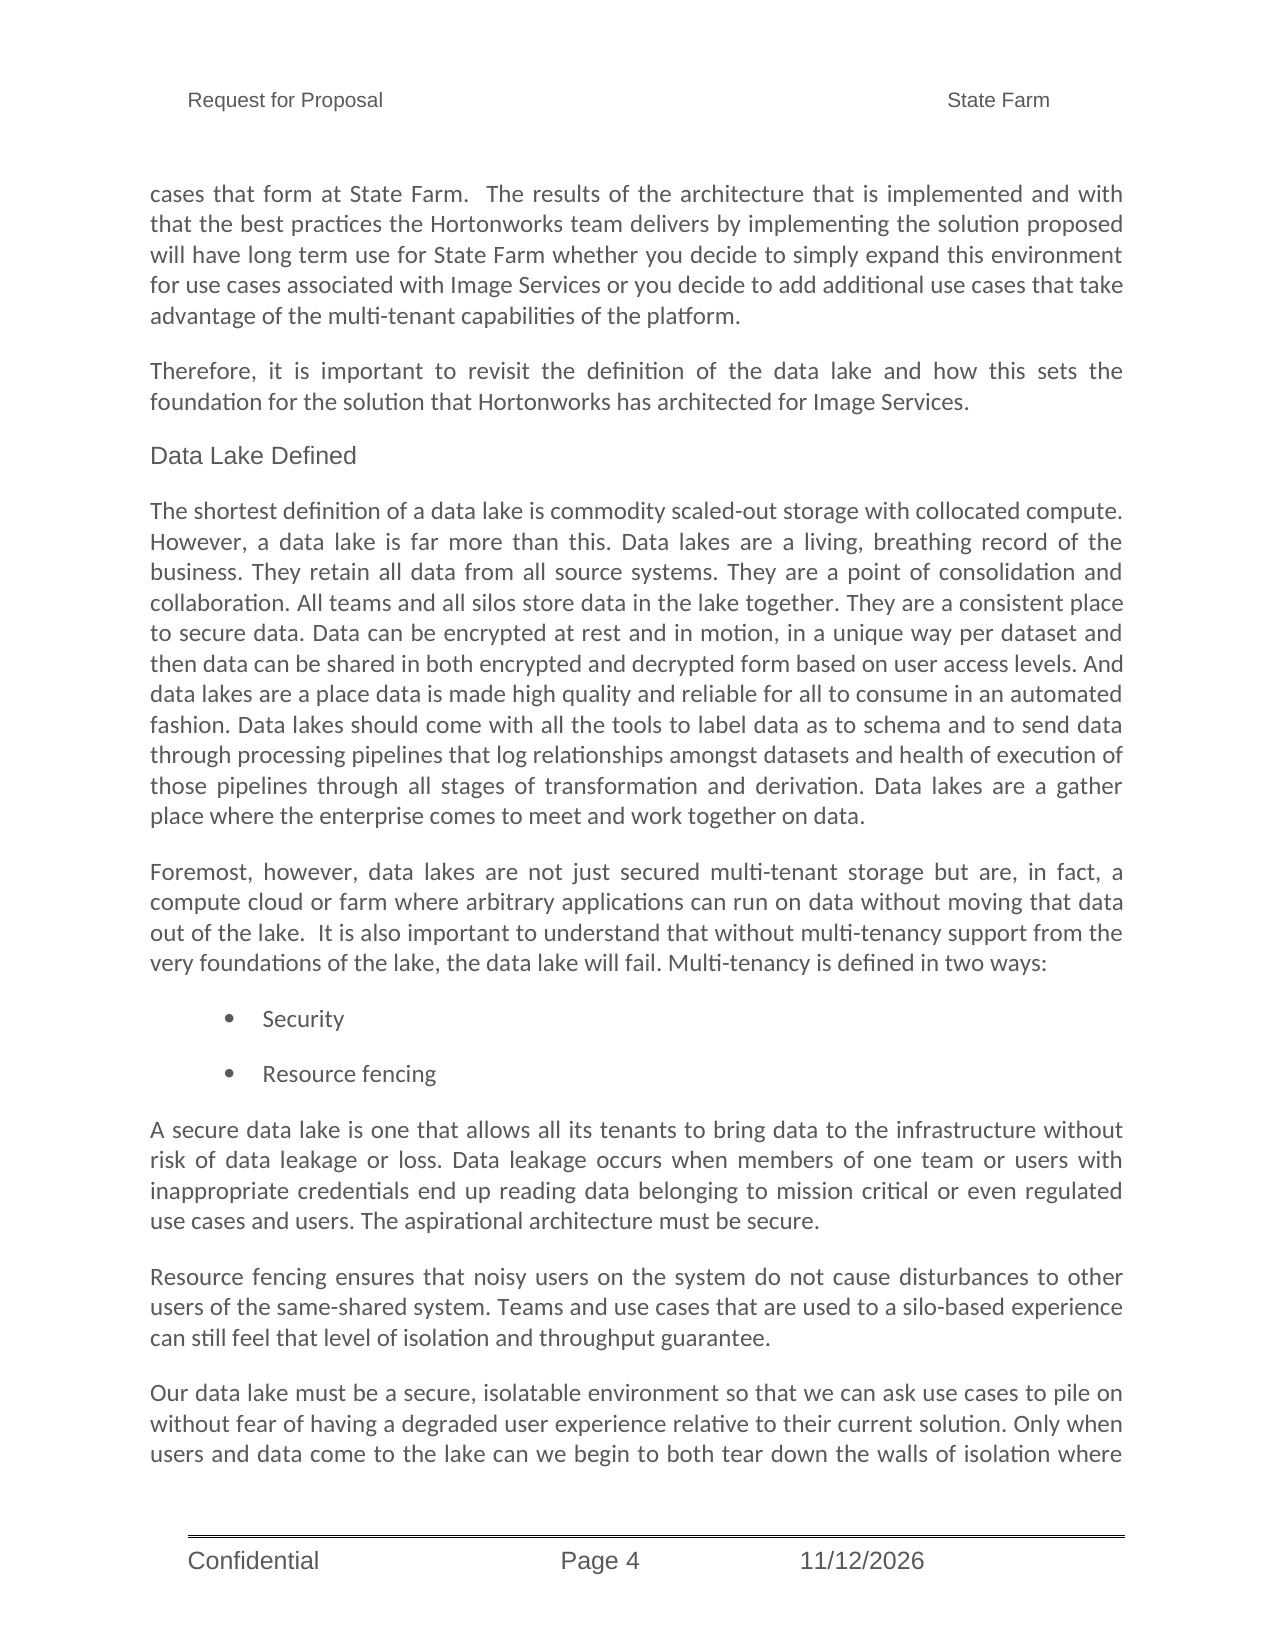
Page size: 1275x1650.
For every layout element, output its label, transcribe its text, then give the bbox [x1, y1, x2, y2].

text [150, 1378, 1125, 1469]
text The shortest definition of a data lake is commodity scaled-out storage with collocated compute. However, a data lake is far more than this. Data lakes are a living, breathing record of the business. They retain all data from all source systems. They are a point of consolidation and collaboration. All teams and all silos store data in the lake together. They are a consistent place to secure data. Data can be encrypted at rest and in motion, in a unique way per dataset and then data can be shared in both encrypted and decrypted form based on user access levels. And data lakes are a place data is made high quality and reliable for all to consume in an automated fashion. Data lakes should come with all the tools to label data as to schema and to send data through processing pipelines that log relationships amongst datasets and health of execution of those pipelines through all stages of transformation and derivation. Data lakes are a gather place where the enterprise comes to meet and work together on data. [150, 495, 1125, 831]
text Data Lake Defined [150, 441, 1125, 470]
text Therefore, it is important to revisit the definition of the data lake and how this sets the foundation for the solution that Hortonworks has architected for Image Services. [150, 355, 1125, 416]
text Resource fencing ensures that noisy users on the system do not cause disturbances to other users of the same-shared system. Teams and use cases that are used to a silo-based experience can still feel that level of isolation and throughput guarantee. [150, 1261, 1125, 1353]
text A secure data lake is one that allows all its tenants to bring data to the infrastructure without risk of data leakage or loss. Data leakage occurs when members of one team or users with inappropriate credentials end up reading data belonging to mission critical or even regulated use cases and users. The aspirational architecture must be secure. [150, 1114, 1125, 1236]
list Security [225, 1003, 1125, 1033]
list Resource fencing [225, 1058, 1125, 1089]
text Foremost, however, data lakes are not just secured multi-tenant storage but are, in fact, a compute cloud or farm where arbitrary applications can run on data without moving that data out of the lake. It is also important to understand that without multi-tenancy support from the very foundations of the lake, the data lake will fail. Multi-tenancy is defined in two ways: [150, 856, 1125, 978]
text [150, 178, 1125, 330]
